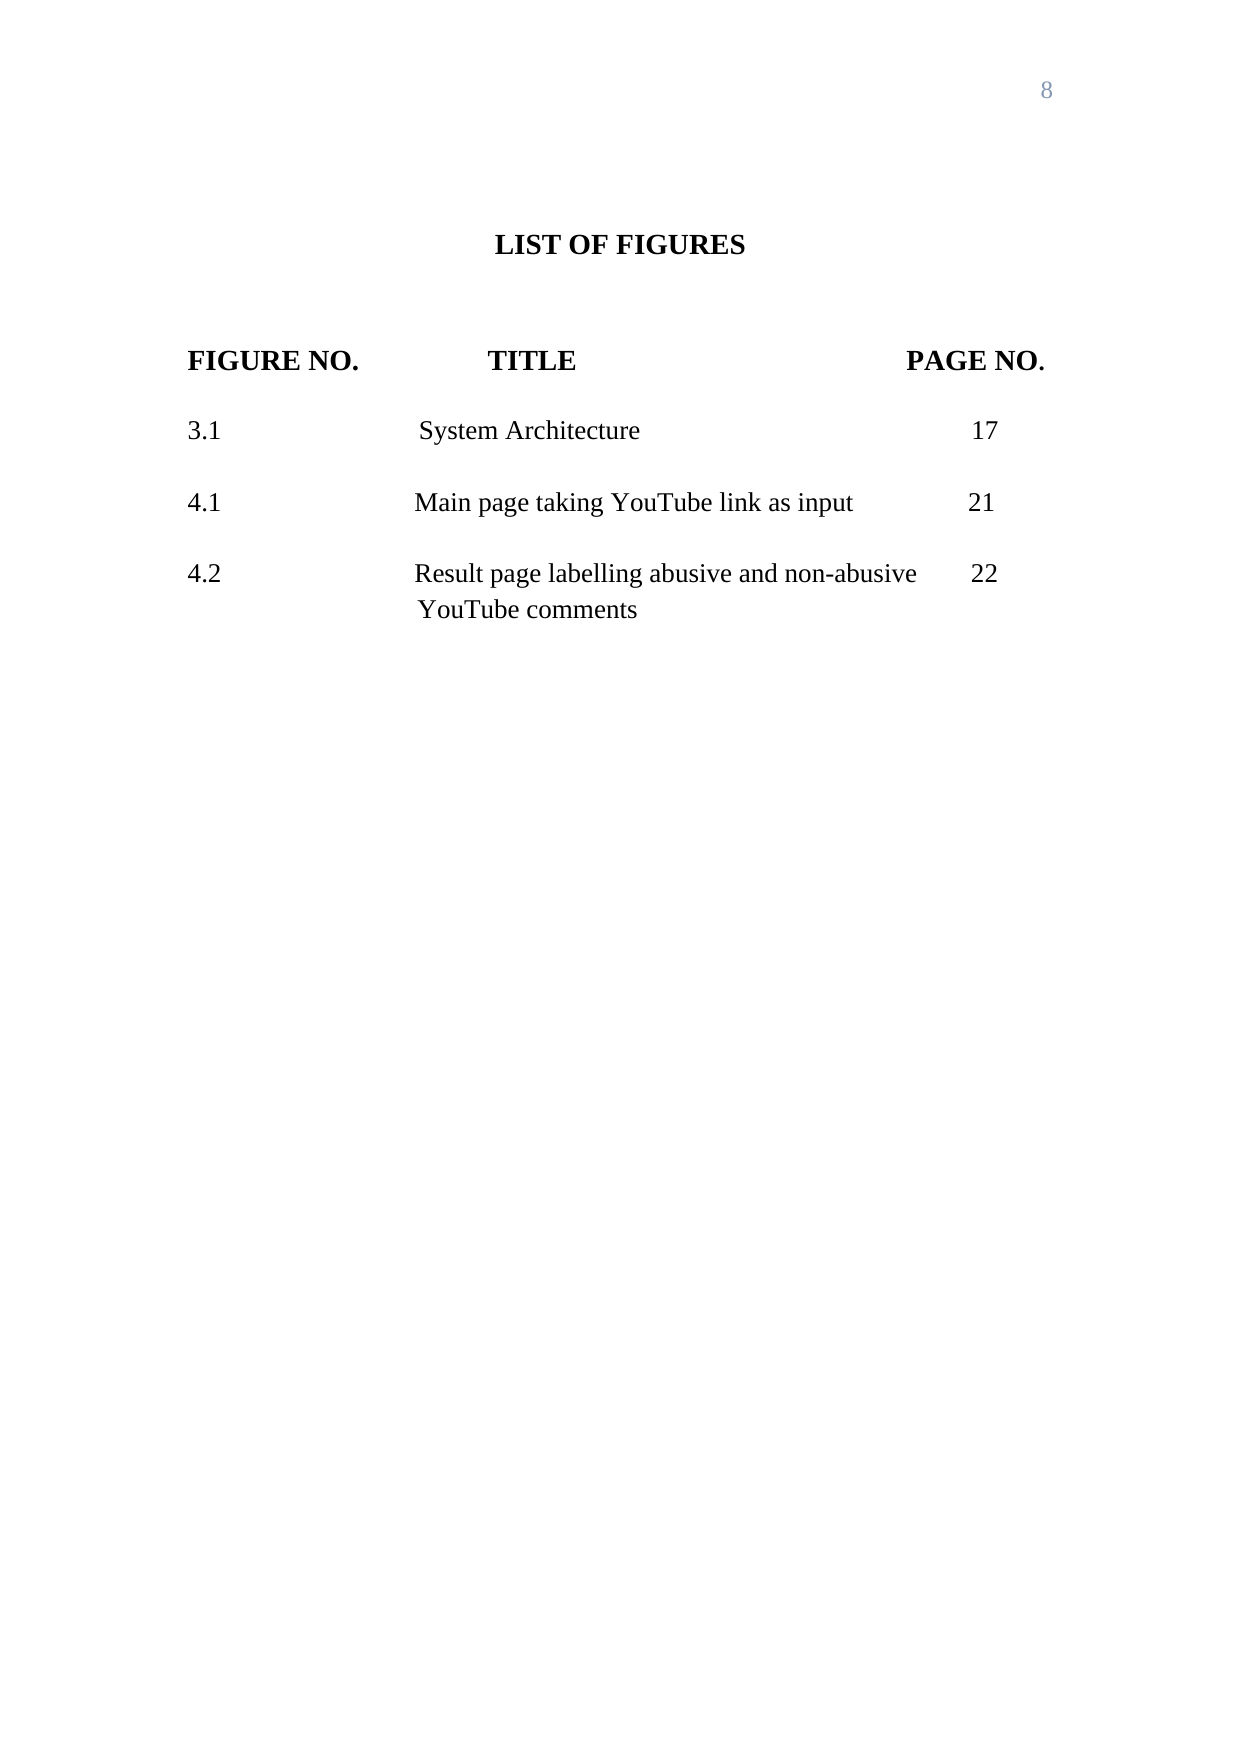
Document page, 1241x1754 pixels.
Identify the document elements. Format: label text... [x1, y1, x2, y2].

title LIST OF FIGURES [187, 227, 1053, 261]
title Result page labelling abusive and non-abusive 22 [187, 557, 1053, 588]
title YouTube comments [187, 593, 1053, 624]
title FIGURE NO. TITLE PAGE NO. [187, 343, 1053, 376]
title 3.1 System Architecture 17 [187, 414, 1053, 445]
list Main page taking YouTube link as input 21 [187, 486, 1053, 517]
